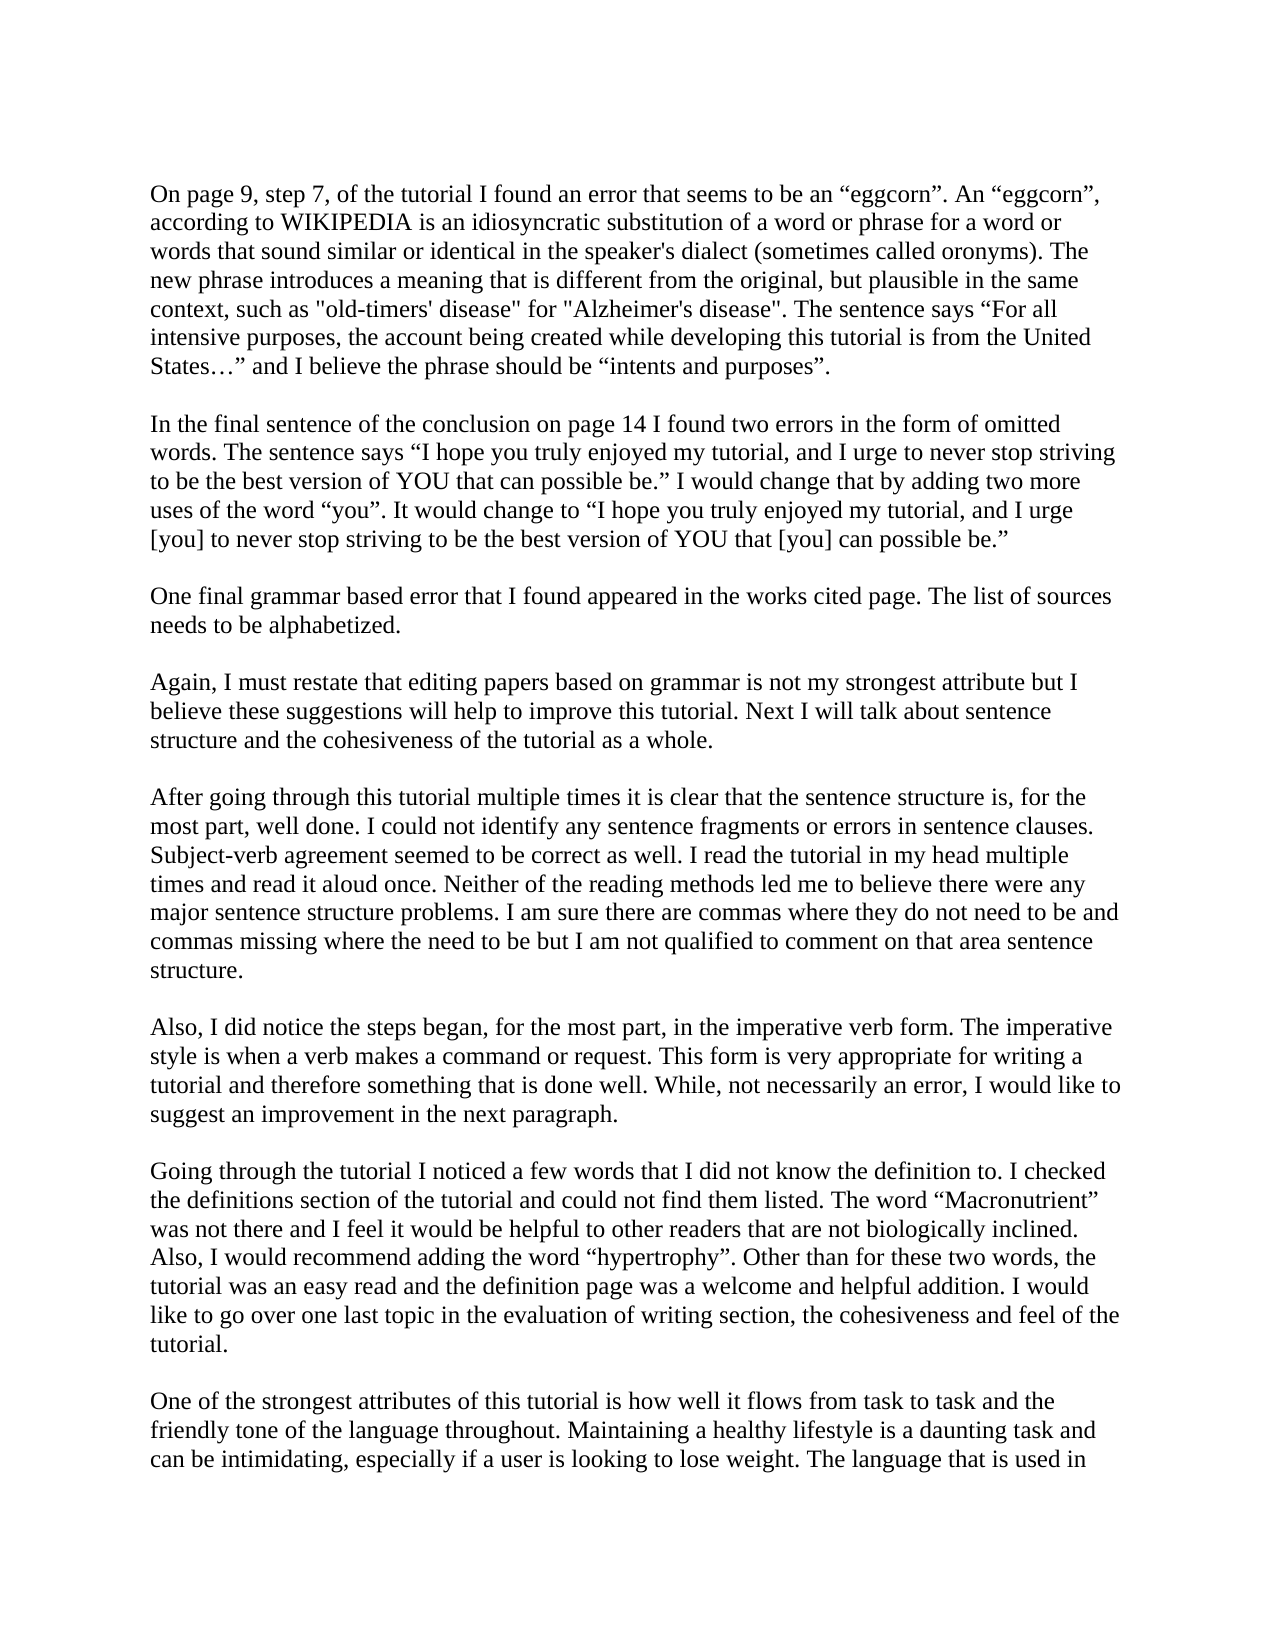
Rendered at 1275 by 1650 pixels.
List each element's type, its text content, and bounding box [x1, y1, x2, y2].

text In the final sentence of the conclusion on page 14 I found two errors in the form of omitted words. The sentence says “I hope you truly enjoyed my tutorial, and I urge to never stop striving to be the best version of YOU that can possible be.” I would change that by adding two more uses of the word “you”. It would change to “I hope you truly enjoyed my tutorial, and I urge [you] to never stop striving to be the best version of YOU that [you] can possible be.” [150, 409, 1125, 552]
text On page 9, step 7, of the tutorial I found an error that seems to be an “eggcorn”. An “eggcorn”, according to WIKIPEDIA is an idiosyncratic substitution of a word or phrase for a word or words that sound similar or identical in the speaker's dialect (sometimes called oronyms). The new phrase introduces a meaning that is different from the original, but plausible in the same context, such as "old-timers' disease" for "Alzheimer's disease". The sentence says “For all intensive purposes, the account being created while developing this tutorial is from the United States…” and I believe the phrase should be “intents and purposes”. [150, 179, 1125, 380]
text Also, I did notice the steps began, for the most part, in the imperative verb form. The imperative style is when a verb makes a command or request. This form is very appropriate for writing a tutorial and therefore something that is done well. While, not necessarily an error, I would like to suggest an improvement in the next paragraph. [150, 1012, 1125, 1127]
text Again, I must restate that editing papers based on grammar is not my strongest attribute but I believe these suggestions will help to improve this tutorial. Next I will talk about sentence structure and the cohesiveness of the tutorial as a whole. [150, 667, 1125, 754]
text Going through the tutorial I noticed a few words that I did not know the definition to. I checked the definitions section of the tutorial and could not find them listed. The word “Macronutrient” was not there and I feel it would be helpful to other readers that are not biologically inclined. Also, I would recommend adding the word “hypertrophy”. Other than for these two words, the tutorial was an easy read and the definition page was a welcome and helpful addition. I would like to go over one last topic in the evaluation of writing section, the cohesiveness and feel of the tutorial. [150, 1156, 1125, 1357]
text After going through this tutorial multiple times it is clear that the sentence structure is, for the most part, well done. I could not identify any sentence fragments or errors in sentence clauses. Subject-verb agreement seemed to be correct as well. I read the tutorial in my head multiple times and read it aloud once. Neither of the reading methods led me to believe there were any major sentence structure problems. I am sure there are commas where they do not need to be and commas missing where the need to be but I am not qualified to comment on that area sentence structure. [150, 782, 1125, 984]
text One final grammar based error that I found appeared in the works cited page. The list of sources needs to be alphabetized. [150, 581, 1125, 639]
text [150, 1386, 1125, 1472]
